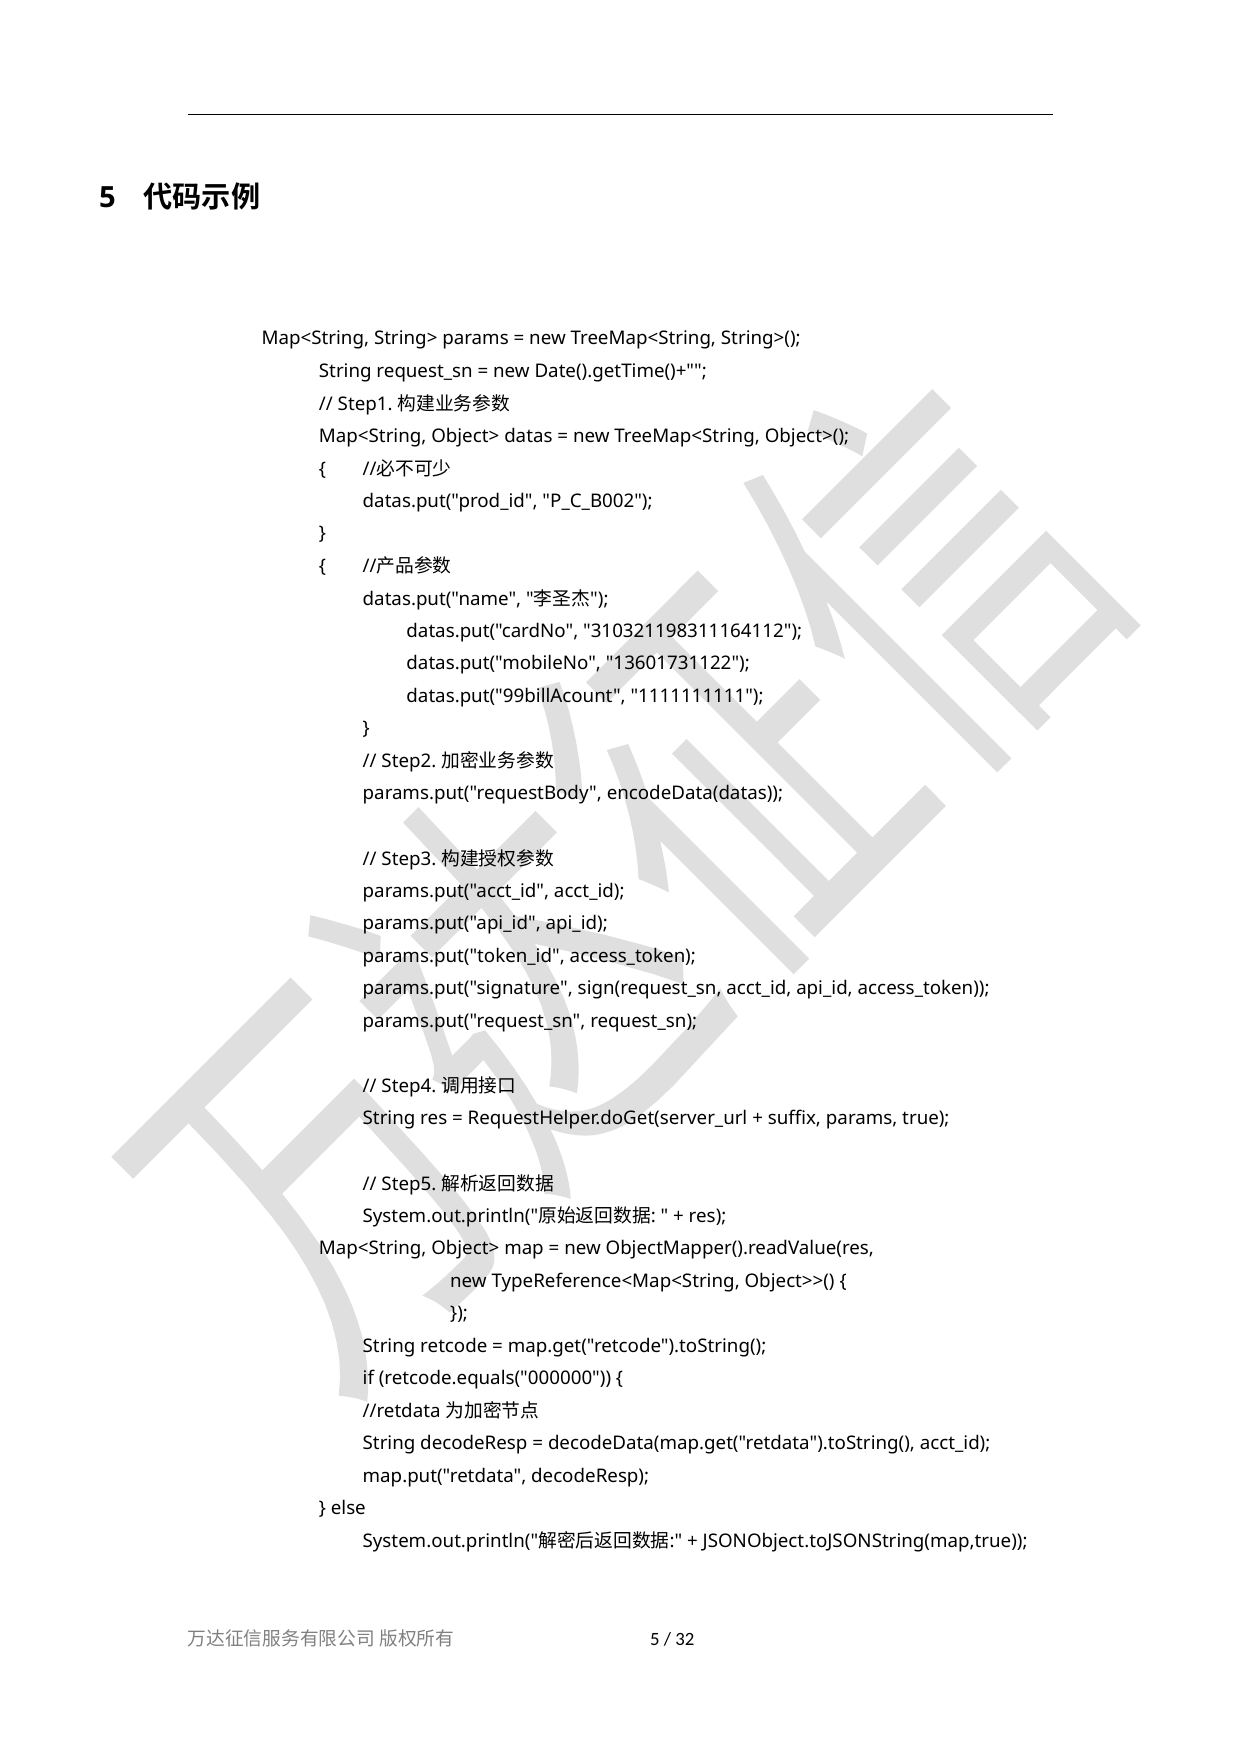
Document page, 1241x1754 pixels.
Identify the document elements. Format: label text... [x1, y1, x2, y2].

text { //产品参数 [261, 548, 1053, 581]
text System.out.println("解密后返回数据:" + JSONObject.toJSONString(map,true)); [247, 1523, 1053, 1556]
list params.put("request_sn", request_sn); [284, 1003, 1053, 1036]
list params.put("token_id", access_token); [284, 938, 1053, 971]
text { //必不可少 [261, 451, 1053, 483]
list datas.put("cardNo", "310321198311164112"); [284, 613, 1053, 646]
text map.put("retdata", decodeResp); [247, 1458, 1053, 1491]
list // Step5. 解析返回数据 [284, 1166, 1053, 1198]
list }); [284, 1296, 1053, 1328]
text String decodeResp = decodeData(map.get("retdata").toString(), acct_id); [247, 1426, 1053, 1458]
list String res = RequestHelper.doGet(server_url + suffix, params, true); [284, 1101, 1053, 1133]
list params.put("signature", sign(request_sn, acct_id, api_id, access_token)); [284, 971, 1053, 1003]
list } [284, 711, 1053, 743]
list // Step2. 加密业务参数 [284, 743, 1053, 776]
text String request_sn = new Date().getTime()+""; [261, 353, 1053, 386]
list params.put("api_id", api_id); [284, 906, 1053, 938]
text } else [247, 1491, 1053, 1523]
text //retdata 为加密节点 [247, 1393, 1053, 1426]
list // Step3. 构建授权参数 [284, 841, 1053, 873]
list if (retcode.equals("000000")) { [284, 1361, 1053, 1393]
text datas.put("name", "李圣杰"); [261, 581, 1053, 613]
list datas.put("mobileNo", "13601731122"); [284, 646, 1053, 678]
list String retcode = map.get("retcode").toString(); [284, 1328, 1053, 1361]
text Map<String, Object> datas = new TreeMap<String, Object>(); [261, 418, 1053, 451]
text datas.put("prod_id", "P_C_B002"); [261, 483, 1053, 516]
text // Step1. 构建业务参数 [261, 386, 1053, 418]
list new TypeReference<Map<String, Object>>() { [284, 1263, 1053, 1296]
text Map<String, Object> map = new ObjectMapper().readValue(res, [261, 1231, 1053, 1263]
list datas.put("99billAcount", "1111111111"); [284, 678, 1053, 711]
text } [261, 516, 1053, 548]
subtitle 代码示例 [99, 162, 1053, 227]
list params.put("acct_id", acct_id); [284, 873, 1053, 906]
text Map<String, String> params = new TreeMap<String, String>(); [261, 321, 1053, 353]
list System.out.println("原始返回数据: " + res); [284, 1198, 1053, 1231]
list params.put("requestBody", encodeData(datas)); [284, 776, 1053, 808]
list // Step4. 调用接口 [284, 1068, 1053, 1101]
